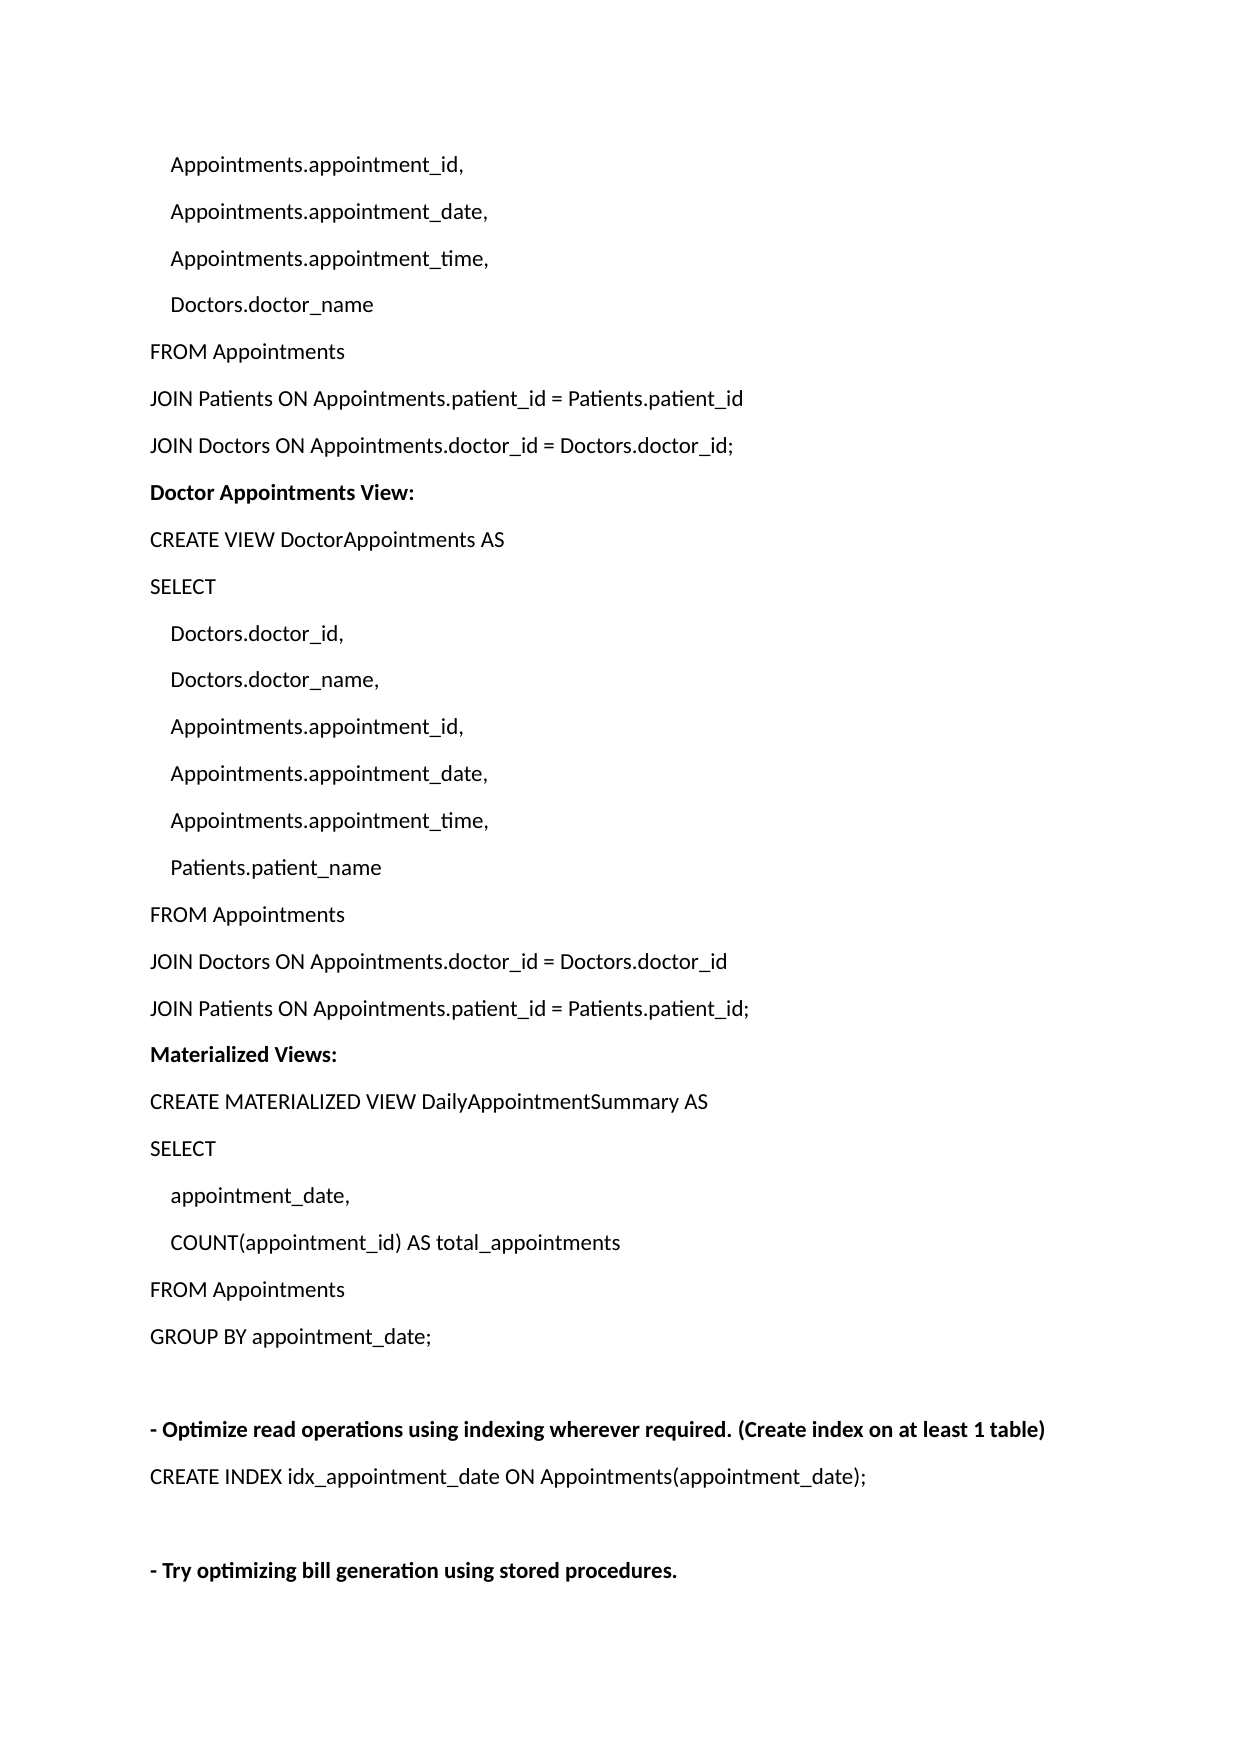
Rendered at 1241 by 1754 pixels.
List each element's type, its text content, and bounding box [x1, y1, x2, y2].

text Doctors.doctor_name, [150, 666, 1090, 694]
text - Try optimizing bill generation using stored procedures. [150, 1556, 1090, 1584]
text SELECT [150, 572, 1090, 600]
text Appointments.appointment_date, [150, 197, 1090, 225]
text Appointments.appointment_time, [150, 244, 1090, 272]
text Appointments.appointment_id, [150, 712, 1090, 741]
text Doctor Appointments View: [150, 478, 1090, 506]
text FROM Appointments [150, 337, 1090, 366]
text SELECT [150, 1134, 1090, 1162]
text CREATE MATERIALIZED VIEW DailyAppointmentSummary AS [150, 1087, 1090, 1116]
text - Optimize read operations using indexing wherever required. (Create index on at least 1 table) [150, 1416, 1090, 1444]
text FROM Appointments [150, 900, 1090, 928]
text JOIN Patients ON Appointments.patient_id = Patients.patient_id [150, 384, 1090, 412]
text CREATE INDEX idx_appointment_date ON Appointments(appointment_date); [150, 1462, 1090, 1491]
text Doctors.doctor_name [150, 291, 1090, 319]
text Appointments.appointment_date, [150, 759, 1090, 787]
text JOIN Doctors ON Appointments.doctor_id = Doctors.doctor_id; [150, 431, 1090, 459]
text FROM Appointments [150, 1275, 1090, 1303]
text CREATE VIEW DoctorAppointments AS [150, 525, 1090, 553]
text JOIN Doctors ON Appointments.doctor_id = Doctors.doctor_id [150, 947, 1090, 975]
text Appointments.appointment_id, [150, 150, 1090, 178]
text JOIN Patients ON Appointments.patient_id = Patients.patient_id; [150, 994, 1090, 1022]
text appointment_date, [150, 1181, 1090, 1209]
text Patients.patient_name [150, 853, 1090, 881]
text Appointments.appointment_time, [150, 806, 1090, 834]
text Doctors.doctor_id, [150, 619, 1090, 647]
text COUNT(appointment_id) AS total_appointments [150, 1228, 1090, 1256]
text Materialized Views: [150, 1041, 1090, 1069]
text GROUP BY appointment_date; [150, 1322, 1090, 1350]
